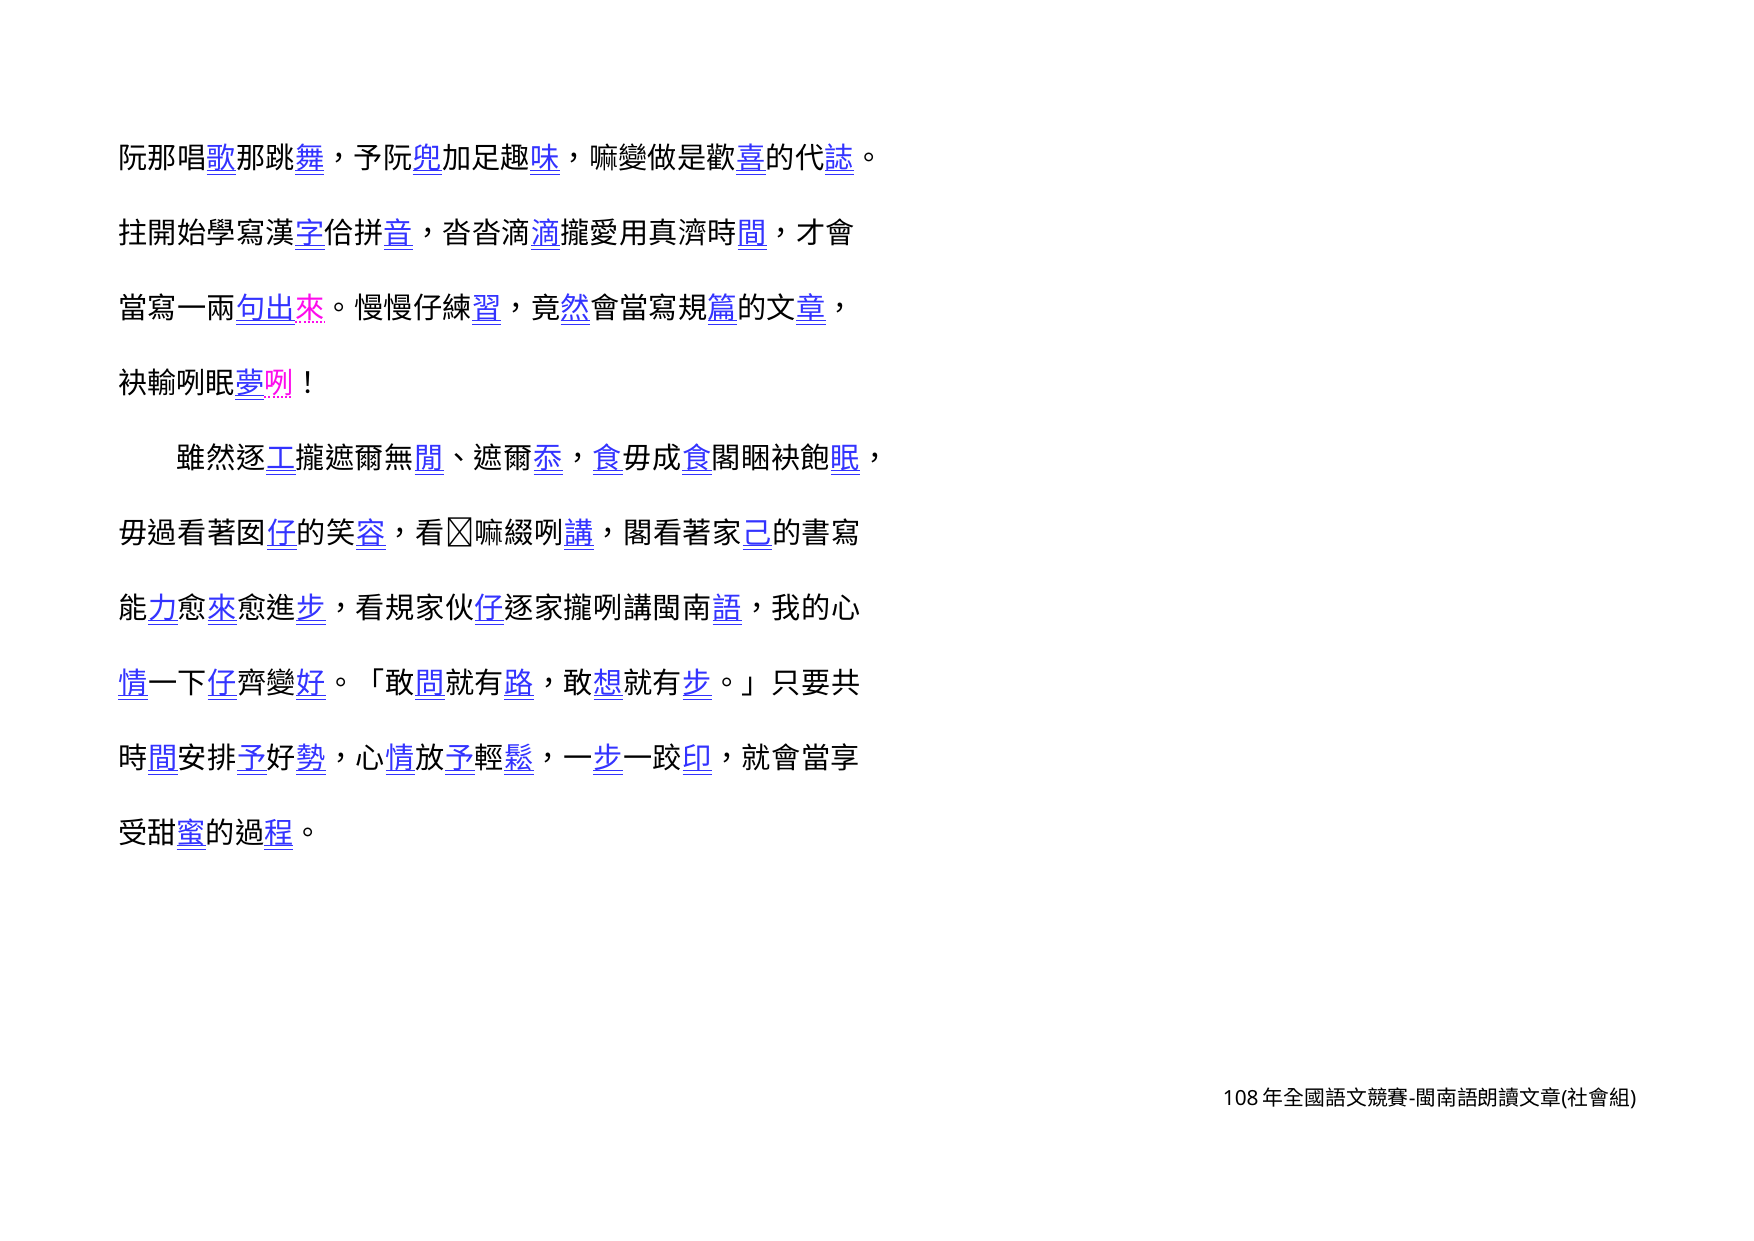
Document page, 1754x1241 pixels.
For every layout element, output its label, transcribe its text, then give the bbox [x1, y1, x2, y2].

text 雖然逐工攏遮爾無閒、遮爾忝，食毋成食閣睏袂飽眠，毋過看著囡仔的笑容，看嘛綴咧講，閣看著家己的書寫能力愈來愈進步，看規家伙仔逐家攏咧講閩南語，我的心情一下仔齊變好。「敢問就有路，敢想就有步。」只要共時間安排予好勢，心情放予輕鬆，一步一跤印，就會當享受甜蜜的過程。 [118, 418, 861, 868]
